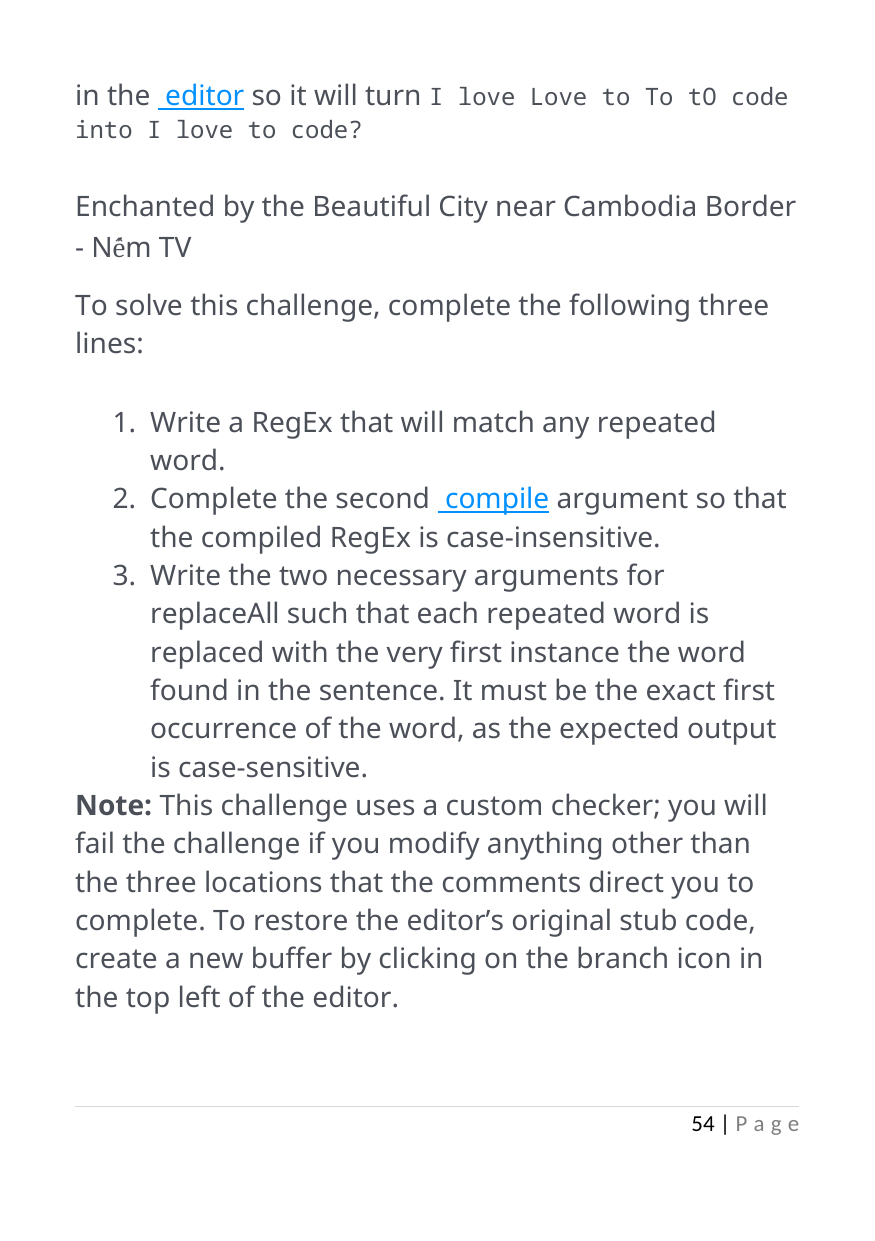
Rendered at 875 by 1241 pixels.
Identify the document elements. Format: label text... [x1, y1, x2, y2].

list Write the two necessary arguments for replaceAll such that each repeated word is replaced with the very first instance the word found in the sentence. It must be the exact first occurrence of the word, as the expected output is case-sensitive. [112, 555, 799, 785]
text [75, 75, 799, 146]
text Note: This challenge uses a custom checker; you will fail the challenge if you modify anything other than the three locations that the comments direct you to complete. To restore the editor’s original stub code, create a new buffer by clicking on the branch icon in the top left of the editor. [75, 785, 799, 1015]
list Write a RegEx that will match any repeated word. [112, 402, 799, 479]
list Complete the second compile argument so that the compiled RegEx is case-insensitive. [112, 479, 799, 555]
text To solve this challenge, complete the following three lines: [75, 285, 799, 362]
text Enchanted by the Beautiful City near Cambodia Border - Nếm TV [75, 186, 799, 266]
